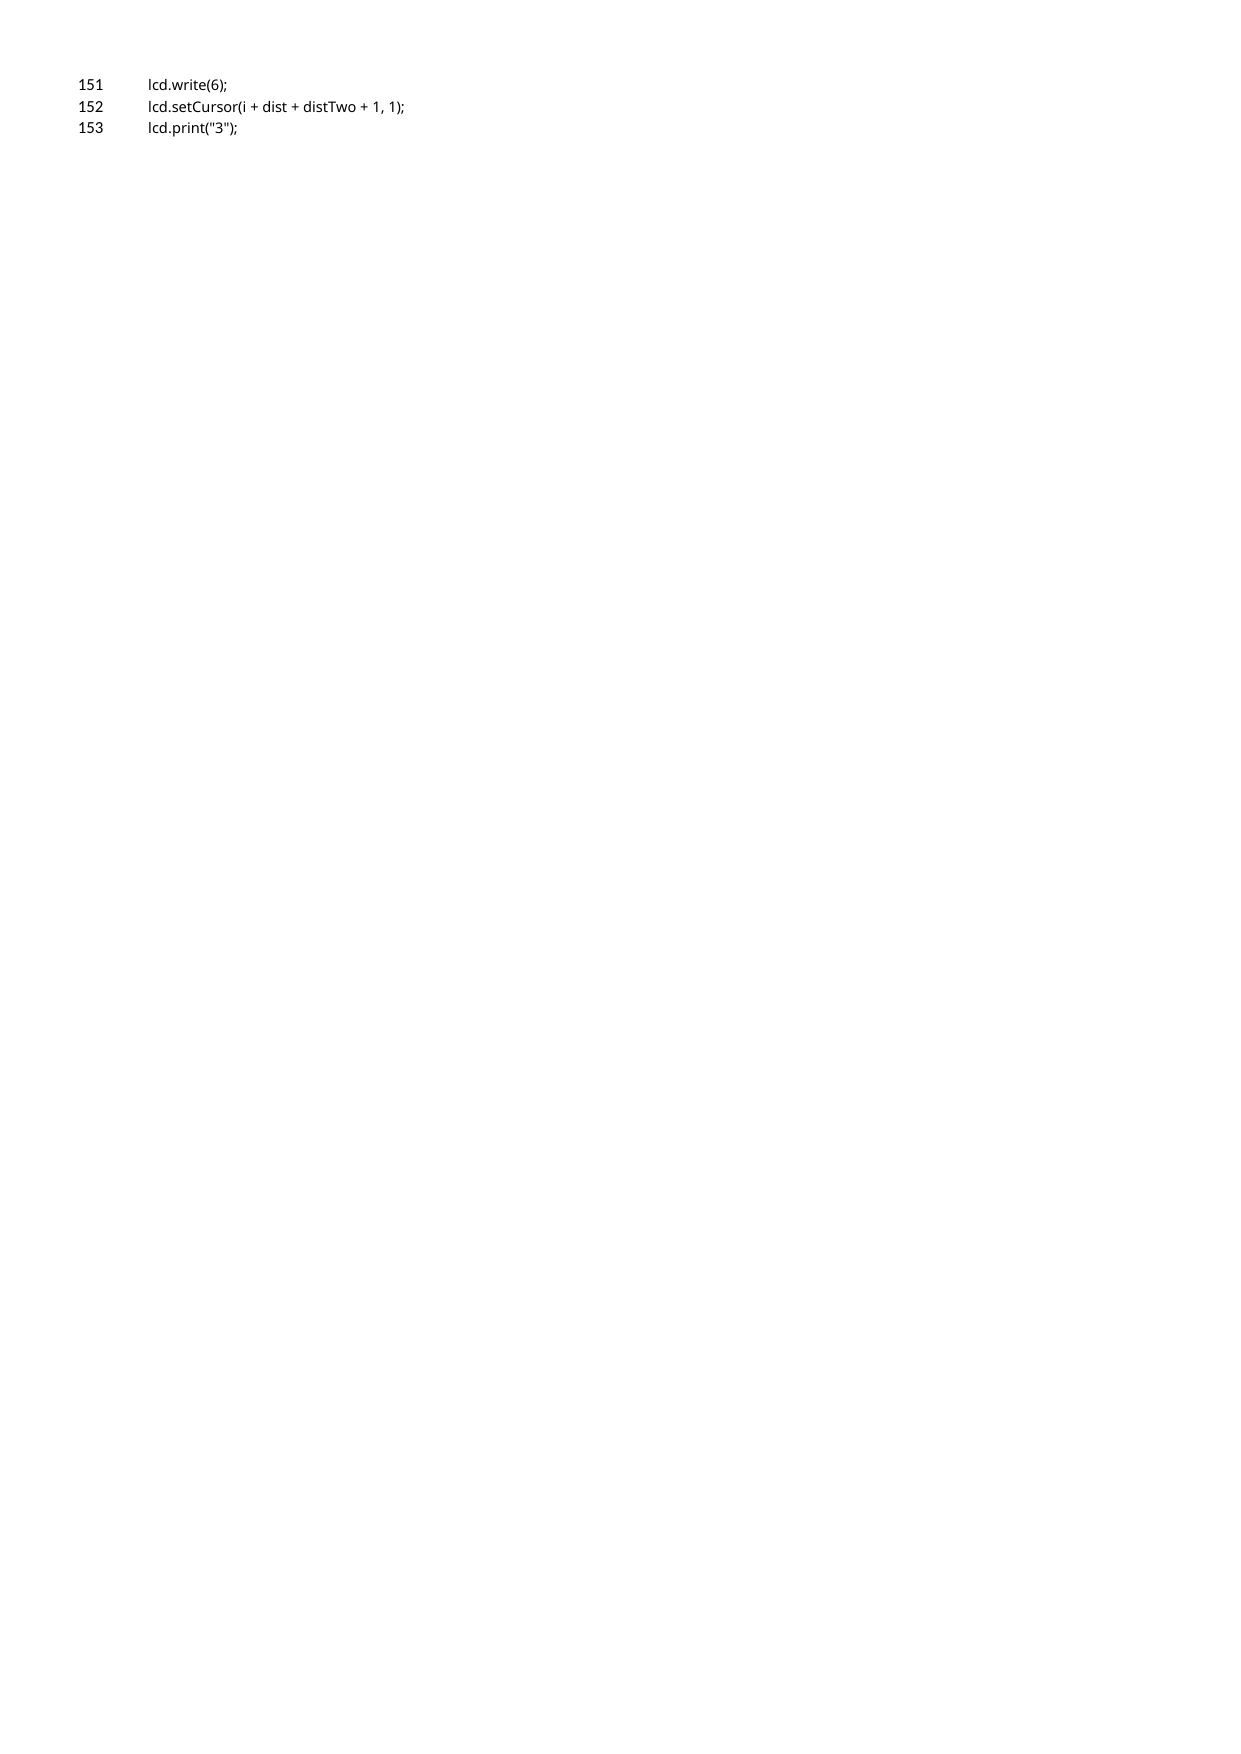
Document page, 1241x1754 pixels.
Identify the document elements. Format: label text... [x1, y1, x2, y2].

text lcd.print("3"); [133, 118, 1165, 138]
text lcd.setCursor(i + dist + distTwo + 1, 1); [133, 96, 1165, 116]
text lcd.write(6); [133, 75, 1165, 95]
